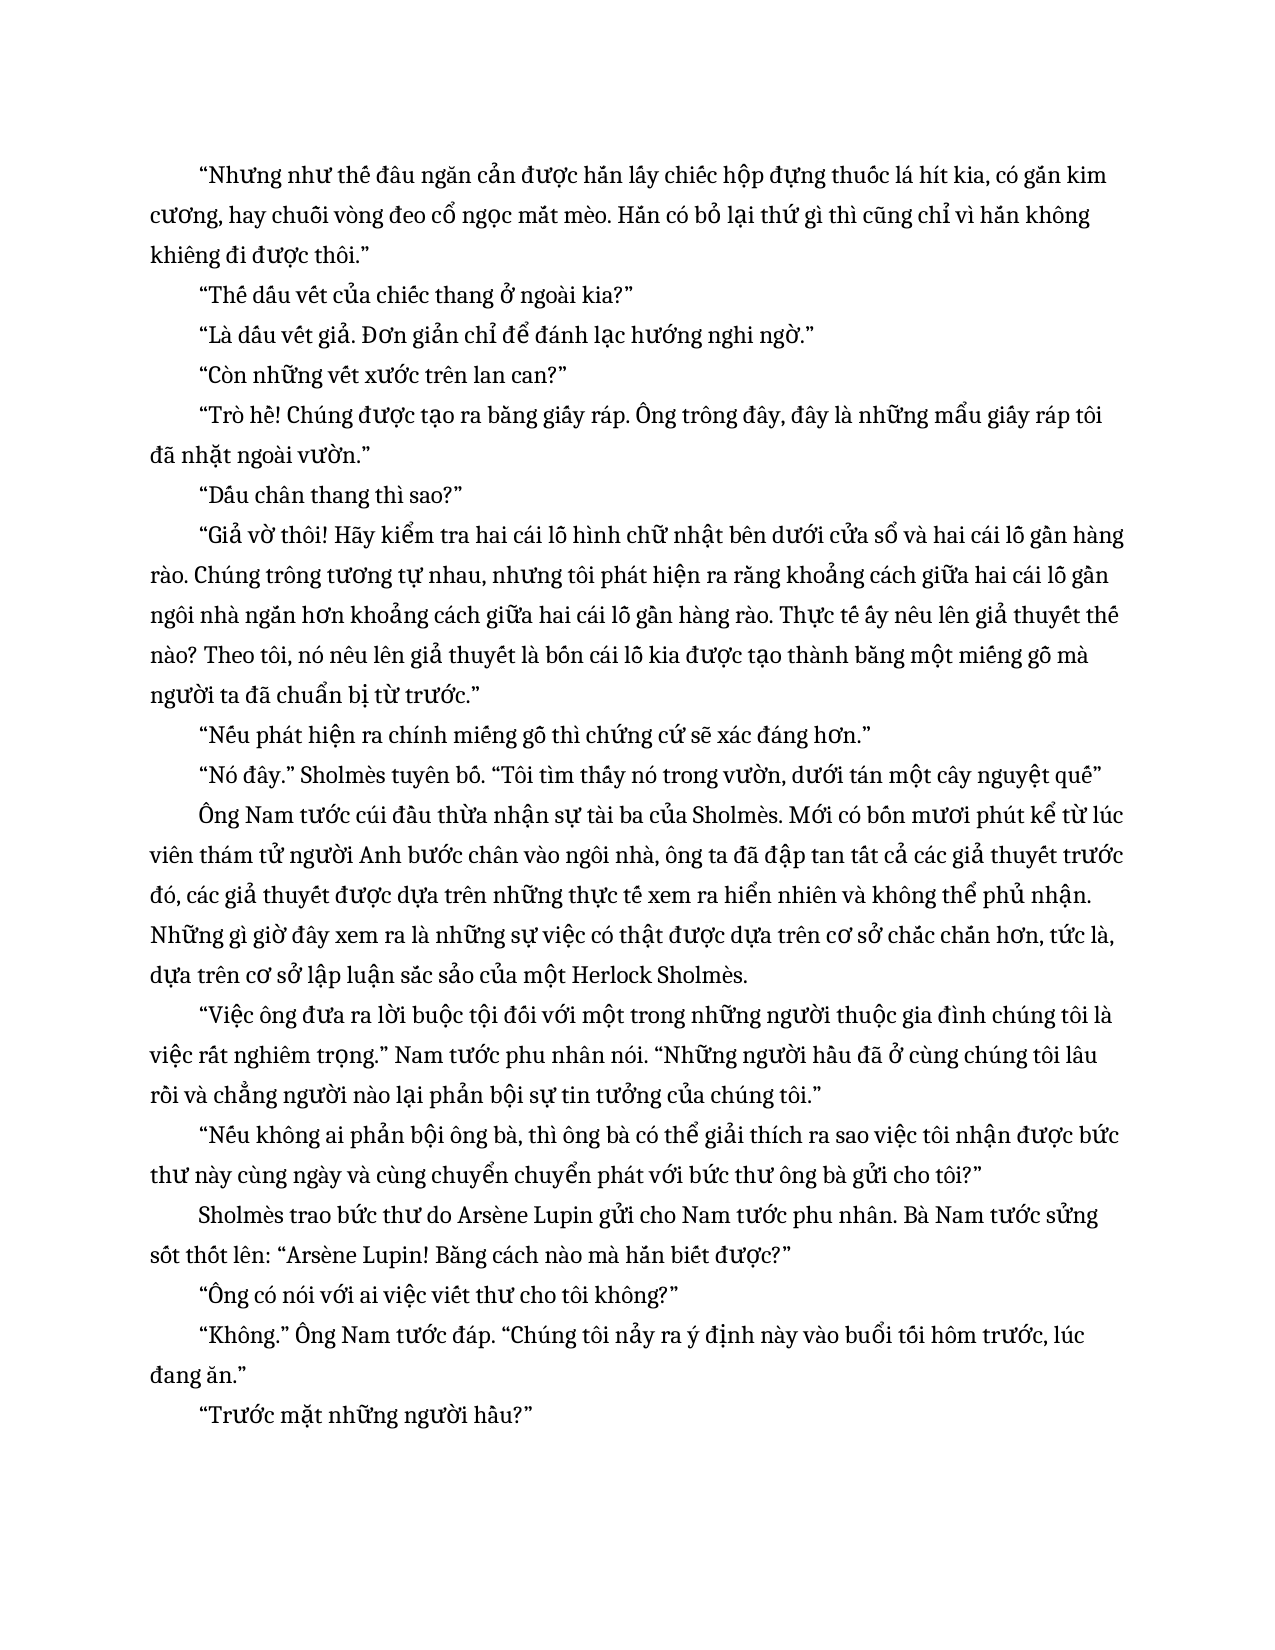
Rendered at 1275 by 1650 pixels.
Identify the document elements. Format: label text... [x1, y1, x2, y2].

text “Nhưng như thế đâu ngăn cản được hắn lấy chiếc hộp đựng thuốc lá hít kia, có gắn kim cương, hay chuỗi vòng đeo cổ ngọc mắt mèo. Hắn có bỏ lại thứ gì thì cũng chỉ vì hắn không khiêng đi được thôi.” [150, 150, 1125, 270]
text “Là dấu vết giả. Đơn giản chỉ để đánh lạc hướng nghi ngờ.” [150, 310, 1125, 350]
text “Nó đây.” Sholmès tuyên bố. “Tôi tìm thấy nó trong vườn, dưới tán một cây nguyệt quế” [150, 750, 1125, 790]
text “Thế dấu vết của chiếc thang ở ngoài kia?” [150, 270, 1125, 310]
text “Trước mặt những người hầu?” [150, 1390, 1125, 1430]
text “Giả vờ thôi! Hãy kiểm tra hai cái lỗ hình chữ nhật bên dưới cửa sổ và hai cái lỗ gần hàng rào. Chúng trông tương tự nhau, nhưng tôi phát hiện ra rằng khoảng cách giữa hai cái lỗ gần ngôi nhà ngắn hơn khoảng cách giữa hai cái lỗ gần hàng rào. Thực tế ấy nêu lên giả thuyết thế nào? Theo tôi, nó nêu lên giả thuyết là bốn cái lỗ kia được tạo thành bằng một miếng gỗ mà người ta đã chuẩn bị từ trước.” [150, 510, 1125, 710]
text “Trò hề! Chúng được tạo ra bằng giấy ráp. Ông trông đây, đây là những mẩu giấy ráp tôi đã nhặt ngoài vườn.” [150, 390, 1125, 470]
text Ông Nam tước cúi đầu thừa nhận sự tài ba của Sholmès. Mới có bốn mươi phút kể từ lúc viên thám tử người Anh bước chân vào ngôi nhà, ông ta đã đập tan tất cả các giả thuyết trước đó, các giả thuyết được dựa trên những thực tế xem ra hiển nhiên và không thể phủ nhận. Những gì giờ đây xem ra là những sự việc có thật được dựa trên cơ sở chắc chắn hơn, tức là, dựa trên cơ sở lập luận sắc sảo của một Herlock Sholmès. [150, 790, 1125, 990]
text “Dấu chân thang thì sao?” [150, 470, 1125, 510]
text Sholmès trao bức thư do Arsène Lupin gửi cho Nam tước phu nhân. Bà Nam tước sửng sốt thốt lên: “Arsène Lupin! Bằng cách nào mà hắn biết được?” [150, 1190, 1125, 1270]
text “Nếu phát hiện ra chính miếng gỗ thì chứng cứ sẽ xác đáng hơn.” [150, 710, 1125, 750]
text “Việc ông đưa ra lời buộc tội đối với một trong những người thuộc gia đình chúng tôi là việc rất nghiêm trọng.” Nam tước phu nhân nói. “Những người hầu đã ở cùng chúng tôi lâu rồi và chẳng người nào lại phản bội sự tin tưởng của chúng tôi.” [150, 990, 1125, 1110]
text “Nếu không ai phản bội ông bà, thì ông bà có thể giải thích ra sao việc tôi nhận được bức thư này cùng ngày và cùng chuyển chuyển phát với bức thư ông bà gửi cho tôi?” [150, 1110, 1125, 1190]
text “Còn những vết xước trên lan can?” [150, 350, 1125, 390]
text “Ông có nói với ai việc viết thư cho tôi không?” [150, 1270, 1125, 1310]
text “Không.” Ông Nam tước đáp. “Chúng tôi nảy ra ý định này vào buổi tối hôm trước, lúc đang ăn.” [150, 1310, 1125, 1390]
